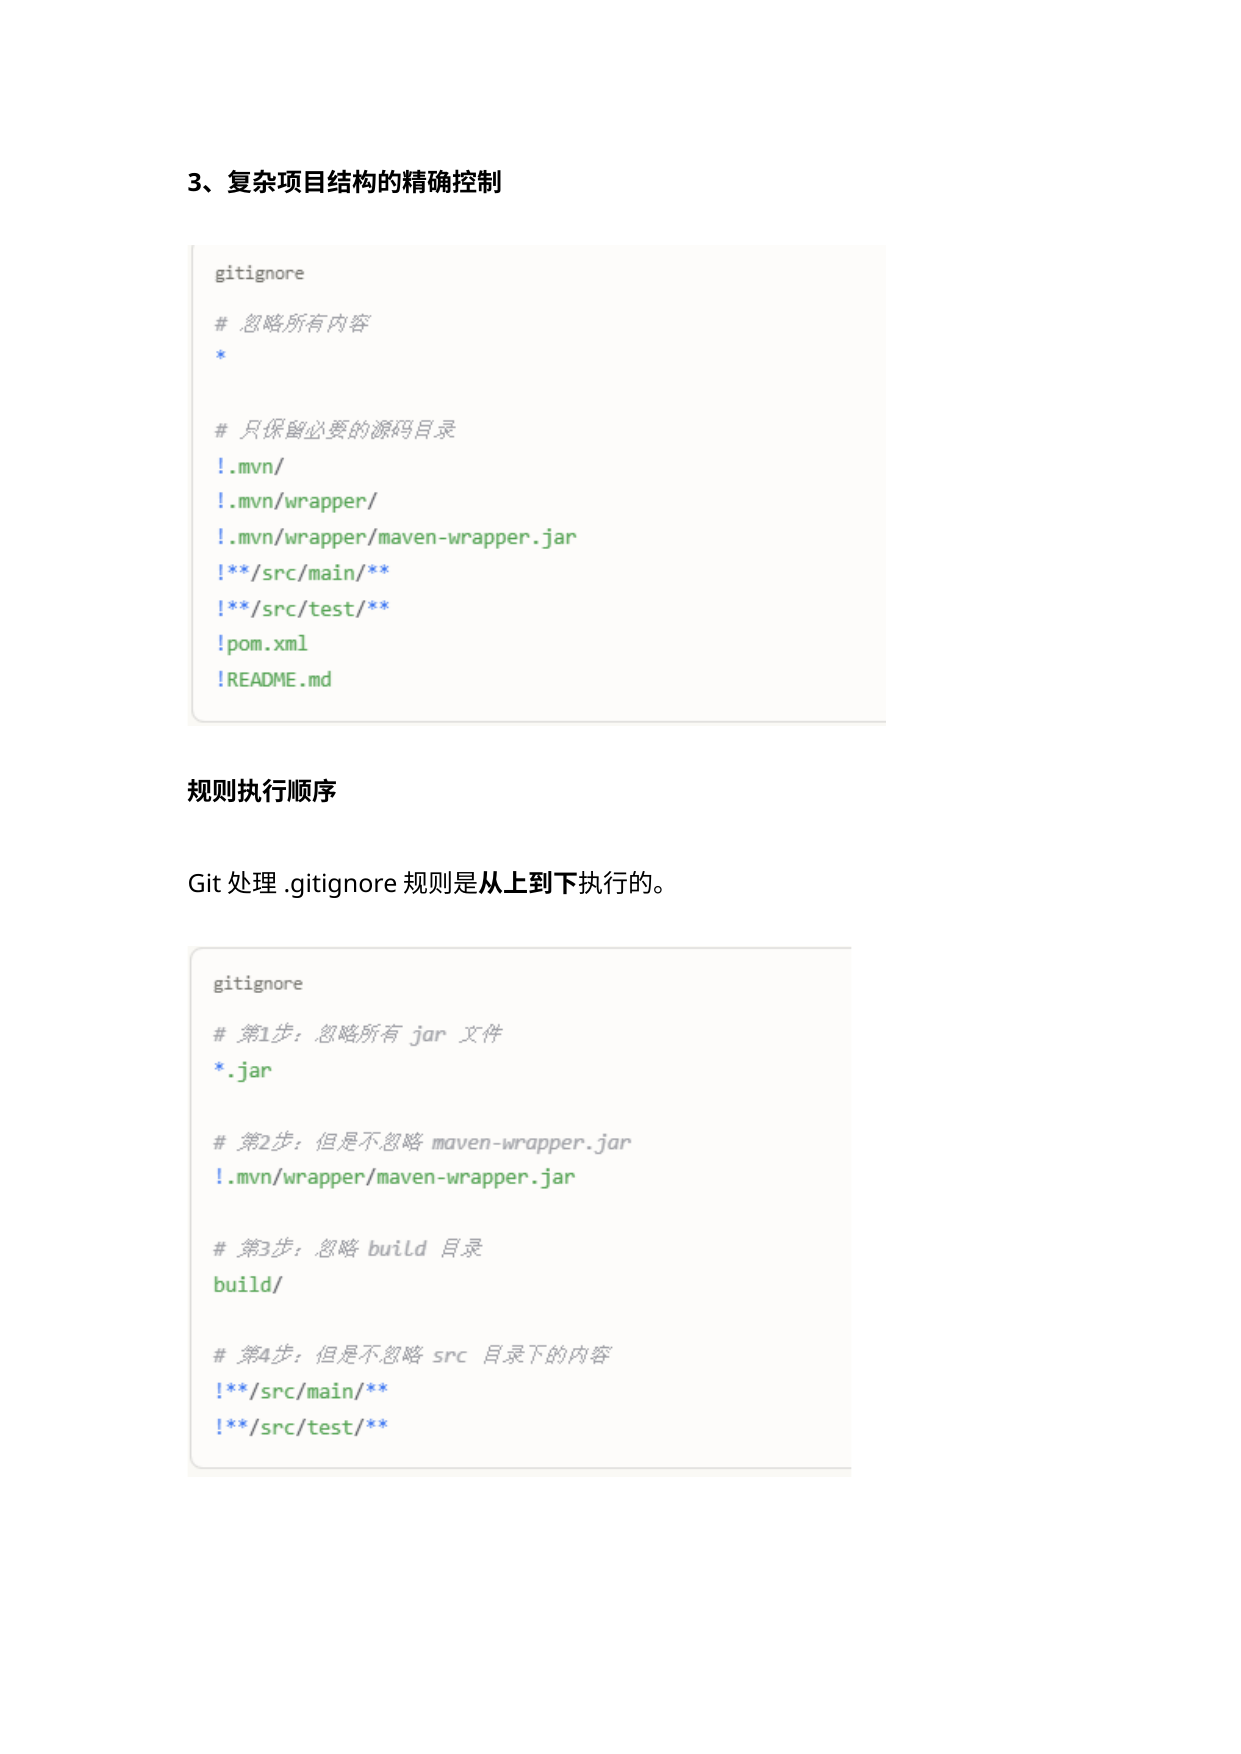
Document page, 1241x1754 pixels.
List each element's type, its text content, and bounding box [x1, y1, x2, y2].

subtitle 规则执行顺序 [187, 771, 1053, 808]
picture [187, 245, 886, 726]
subtitle 3、复杂项目结构的精确控制 [187, 162, 1053, 198]
picture [187, 946, 852, 1477]
text Git 处理 .gitignore 规则是从上到下执行的。 [187, 863, 1053, 899]
